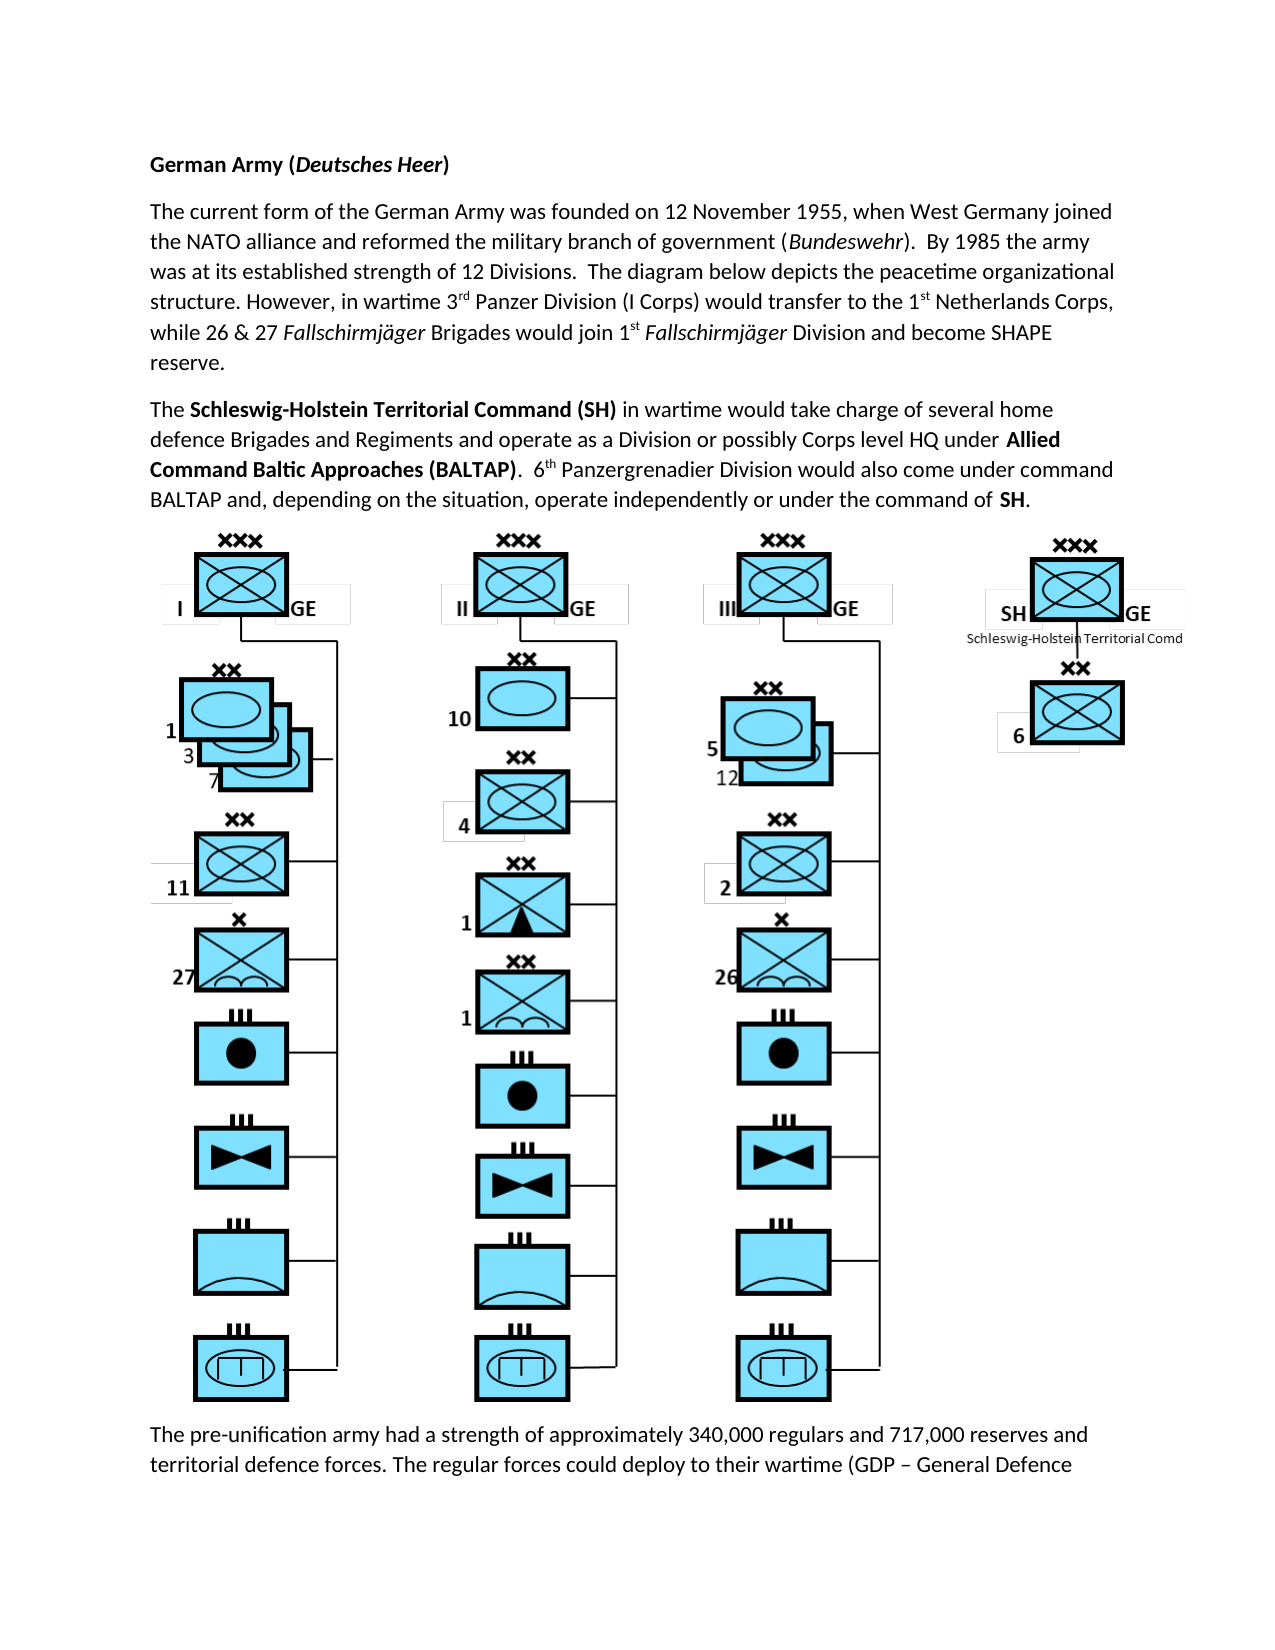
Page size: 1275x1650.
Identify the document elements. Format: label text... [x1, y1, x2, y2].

text The current form of the German Army was founded on 12 November 1955, when West Germany joined the NATO alliance and reformed the military branch of government (Bundeswehr). By 1985 the army was at its established strength of 12 Divisions. The diagram below depicts the peacetime organizational structure. However, in wartime 3rd Panzer Division (I Corps) would transfer to the 1st Netherlands Corps, while 26 & 27 Fallschirmjäger Brigades would join 1st Fallschirmjäger Division and become SHAPE reserve. [150, 197, 1125, 376]
text German Army (Deutsches Heer) [150, 150, 1125, 178]
text The Schleswig-Holstein Territorial Command (SH) in wartime would take charge of several home defence Brigades and Regiments and operate as a Division or possibly Corps level HQ under Allied Command Baltic Approaches (BALTAP). 6th Panzergrenadier Division would also come under command BALTAP and, depending on the situation, operate independently or under the command of SH. [150, 395, 1125, 513]
picture [150, 532, 1197, 1402]
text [150, 1420, 1125, 1478]
